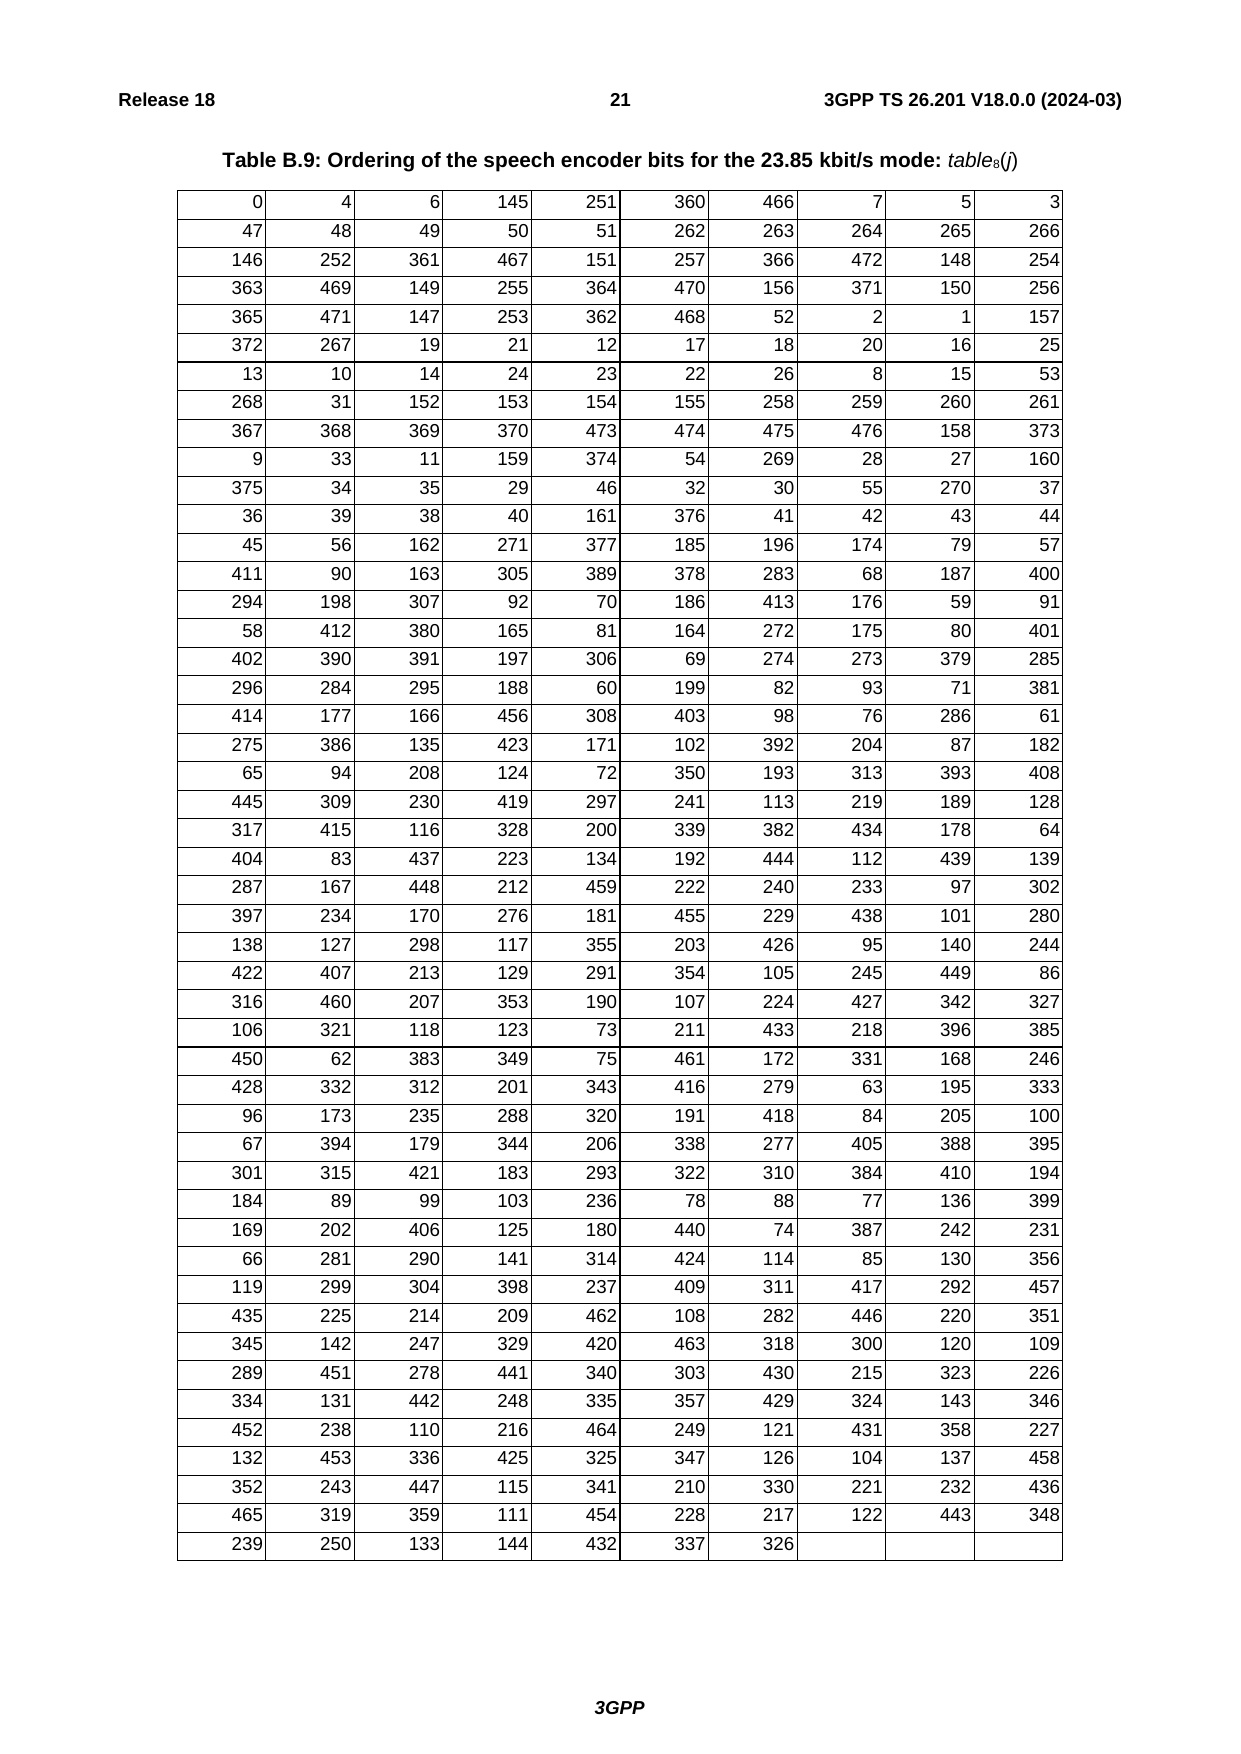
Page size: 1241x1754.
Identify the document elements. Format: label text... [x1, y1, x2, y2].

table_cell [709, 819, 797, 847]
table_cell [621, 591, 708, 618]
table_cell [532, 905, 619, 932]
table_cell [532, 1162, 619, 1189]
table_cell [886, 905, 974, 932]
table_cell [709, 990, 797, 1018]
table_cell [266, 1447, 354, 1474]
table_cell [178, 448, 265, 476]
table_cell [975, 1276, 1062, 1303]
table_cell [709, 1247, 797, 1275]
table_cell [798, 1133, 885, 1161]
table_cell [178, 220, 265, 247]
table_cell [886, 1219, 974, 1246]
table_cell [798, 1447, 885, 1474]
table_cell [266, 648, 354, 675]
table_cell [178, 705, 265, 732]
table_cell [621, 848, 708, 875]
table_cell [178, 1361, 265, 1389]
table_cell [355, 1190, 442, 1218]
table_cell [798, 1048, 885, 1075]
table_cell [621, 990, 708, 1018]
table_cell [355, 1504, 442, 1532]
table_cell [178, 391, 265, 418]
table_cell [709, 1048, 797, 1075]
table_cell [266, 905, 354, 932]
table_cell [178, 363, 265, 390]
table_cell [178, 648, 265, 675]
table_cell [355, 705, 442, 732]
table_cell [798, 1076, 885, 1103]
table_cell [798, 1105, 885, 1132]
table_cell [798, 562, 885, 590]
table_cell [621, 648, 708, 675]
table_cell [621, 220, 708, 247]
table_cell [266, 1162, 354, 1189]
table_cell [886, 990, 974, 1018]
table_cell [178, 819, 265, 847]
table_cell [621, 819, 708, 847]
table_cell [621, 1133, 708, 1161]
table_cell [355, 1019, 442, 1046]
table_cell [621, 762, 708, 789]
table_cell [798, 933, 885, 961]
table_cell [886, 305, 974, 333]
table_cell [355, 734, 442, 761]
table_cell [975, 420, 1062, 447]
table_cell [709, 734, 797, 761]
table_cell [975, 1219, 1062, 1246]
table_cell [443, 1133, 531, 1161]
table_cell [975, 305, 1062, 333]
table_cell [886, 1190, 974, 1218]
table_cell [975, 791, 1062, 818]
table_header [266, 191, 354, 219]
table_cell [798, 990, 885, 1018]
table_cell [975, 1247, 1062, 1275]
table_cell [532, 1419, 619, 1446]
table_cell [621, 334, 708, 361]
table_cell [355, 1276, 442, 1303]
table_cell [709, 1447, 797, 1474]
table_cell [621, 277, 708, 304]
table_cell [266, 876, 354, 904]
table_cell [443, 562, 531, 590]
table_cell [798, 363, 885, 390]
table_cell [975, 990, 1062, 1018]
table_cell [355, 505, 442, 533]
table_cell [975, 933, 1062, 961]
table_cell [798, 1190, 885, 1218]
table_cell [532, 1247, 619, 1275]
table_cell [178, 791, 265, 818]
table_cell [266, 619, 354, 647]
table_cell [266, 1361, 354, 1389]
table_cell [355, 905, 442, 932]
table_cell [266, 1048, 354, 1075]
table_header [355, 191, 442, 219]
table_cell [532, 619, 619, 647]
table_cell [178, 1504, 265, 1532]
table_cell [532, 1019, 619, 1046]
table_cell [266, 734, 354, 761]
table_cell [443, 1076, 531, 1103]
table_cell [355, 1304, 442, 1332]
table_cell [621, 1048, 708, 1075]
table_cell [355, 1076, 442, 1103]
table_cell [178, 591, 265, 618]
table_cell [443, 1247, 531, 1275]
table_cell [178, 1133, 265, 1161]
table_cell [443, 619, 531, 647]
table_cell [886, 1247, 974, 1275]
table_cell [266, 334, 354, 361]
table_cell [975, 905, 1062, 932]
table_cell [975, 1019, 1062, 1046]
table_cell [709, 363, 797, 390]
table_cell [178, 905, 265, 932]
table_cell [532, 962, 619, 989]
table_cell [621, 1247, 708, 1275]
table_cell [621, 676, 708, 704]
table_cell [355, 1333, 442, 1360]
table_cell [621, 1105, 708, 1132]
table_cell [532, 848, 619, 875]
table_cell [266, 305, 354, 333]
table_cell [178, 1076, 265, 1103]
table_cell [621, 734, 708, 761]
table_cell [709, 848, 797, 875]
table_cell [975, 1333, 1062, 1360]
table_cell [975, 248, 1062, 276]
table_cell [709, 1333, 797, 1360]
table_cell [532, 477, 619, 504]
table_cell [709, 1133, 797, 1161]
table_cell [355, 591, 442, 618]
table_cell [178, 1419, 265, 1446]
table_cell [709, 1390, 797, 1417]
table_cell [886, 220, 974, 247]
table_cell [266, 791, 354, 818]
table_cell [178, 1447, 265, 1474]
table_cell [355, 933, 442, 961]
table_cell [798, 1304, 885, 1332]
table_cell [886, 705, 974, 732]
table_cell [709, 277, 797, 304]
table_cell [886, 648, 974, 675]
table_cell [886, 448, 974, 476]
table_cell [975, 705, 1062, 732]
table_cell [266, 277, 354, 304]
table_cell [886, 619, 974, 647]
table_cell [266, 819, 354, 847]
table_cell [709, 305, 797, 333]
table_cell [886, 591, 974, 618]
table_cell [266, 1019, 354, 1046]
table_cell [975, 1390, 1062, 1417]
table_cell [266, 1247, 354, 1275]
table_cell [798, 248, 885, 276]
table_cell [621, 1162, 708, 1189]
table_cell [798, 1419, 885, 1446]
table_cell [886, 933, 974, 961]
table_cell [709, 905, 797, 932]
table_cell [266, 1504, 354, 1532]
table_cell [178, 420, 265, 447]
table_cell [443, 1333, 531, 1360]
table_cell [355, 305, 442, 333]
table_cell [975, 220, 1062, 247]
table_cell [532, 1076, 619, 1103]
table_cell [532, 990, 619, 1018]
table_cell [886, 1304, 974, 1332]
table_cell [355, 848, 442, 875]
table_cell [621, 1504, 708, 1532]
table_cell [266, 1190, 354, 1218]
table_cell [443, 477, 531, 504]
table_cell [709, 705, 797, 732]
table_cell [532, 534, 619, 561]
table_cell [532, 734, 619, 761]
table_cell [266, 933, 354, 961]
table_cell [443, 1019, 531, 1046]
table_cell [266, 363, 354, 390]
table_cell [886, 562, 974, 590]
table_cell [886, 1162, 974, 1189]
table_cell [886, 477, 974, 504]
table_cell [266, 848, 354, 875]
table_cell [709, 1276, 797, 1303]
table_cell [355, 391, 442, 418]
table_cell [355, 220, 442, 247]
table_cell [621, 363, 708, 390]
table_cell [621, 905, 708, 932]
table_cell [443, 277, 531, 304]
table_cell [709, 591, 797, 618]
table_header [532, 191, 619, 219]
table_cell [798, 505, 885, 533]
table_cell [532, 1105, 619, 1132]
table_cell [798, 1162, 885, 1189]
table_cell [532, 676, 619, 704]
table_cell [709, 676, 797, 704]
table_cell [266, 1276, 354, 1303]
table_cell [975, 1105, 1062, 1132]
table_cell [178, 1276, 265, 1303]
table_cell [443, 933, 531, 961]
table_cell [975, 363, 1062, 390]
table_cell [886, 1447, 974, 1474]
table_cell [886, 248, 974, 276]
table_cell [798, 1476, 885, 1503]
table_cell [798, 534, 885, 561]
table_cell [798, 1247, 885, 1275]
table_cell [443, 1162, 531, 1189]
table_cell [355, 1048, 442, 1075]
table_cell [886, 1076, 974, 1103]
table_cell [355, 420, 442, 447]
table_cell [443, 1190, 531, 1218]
text Table B.9: Ordering of the speech encoder bits for the 23.85 kbit/s mode: table8(j) [118, 147, 1122, 171]
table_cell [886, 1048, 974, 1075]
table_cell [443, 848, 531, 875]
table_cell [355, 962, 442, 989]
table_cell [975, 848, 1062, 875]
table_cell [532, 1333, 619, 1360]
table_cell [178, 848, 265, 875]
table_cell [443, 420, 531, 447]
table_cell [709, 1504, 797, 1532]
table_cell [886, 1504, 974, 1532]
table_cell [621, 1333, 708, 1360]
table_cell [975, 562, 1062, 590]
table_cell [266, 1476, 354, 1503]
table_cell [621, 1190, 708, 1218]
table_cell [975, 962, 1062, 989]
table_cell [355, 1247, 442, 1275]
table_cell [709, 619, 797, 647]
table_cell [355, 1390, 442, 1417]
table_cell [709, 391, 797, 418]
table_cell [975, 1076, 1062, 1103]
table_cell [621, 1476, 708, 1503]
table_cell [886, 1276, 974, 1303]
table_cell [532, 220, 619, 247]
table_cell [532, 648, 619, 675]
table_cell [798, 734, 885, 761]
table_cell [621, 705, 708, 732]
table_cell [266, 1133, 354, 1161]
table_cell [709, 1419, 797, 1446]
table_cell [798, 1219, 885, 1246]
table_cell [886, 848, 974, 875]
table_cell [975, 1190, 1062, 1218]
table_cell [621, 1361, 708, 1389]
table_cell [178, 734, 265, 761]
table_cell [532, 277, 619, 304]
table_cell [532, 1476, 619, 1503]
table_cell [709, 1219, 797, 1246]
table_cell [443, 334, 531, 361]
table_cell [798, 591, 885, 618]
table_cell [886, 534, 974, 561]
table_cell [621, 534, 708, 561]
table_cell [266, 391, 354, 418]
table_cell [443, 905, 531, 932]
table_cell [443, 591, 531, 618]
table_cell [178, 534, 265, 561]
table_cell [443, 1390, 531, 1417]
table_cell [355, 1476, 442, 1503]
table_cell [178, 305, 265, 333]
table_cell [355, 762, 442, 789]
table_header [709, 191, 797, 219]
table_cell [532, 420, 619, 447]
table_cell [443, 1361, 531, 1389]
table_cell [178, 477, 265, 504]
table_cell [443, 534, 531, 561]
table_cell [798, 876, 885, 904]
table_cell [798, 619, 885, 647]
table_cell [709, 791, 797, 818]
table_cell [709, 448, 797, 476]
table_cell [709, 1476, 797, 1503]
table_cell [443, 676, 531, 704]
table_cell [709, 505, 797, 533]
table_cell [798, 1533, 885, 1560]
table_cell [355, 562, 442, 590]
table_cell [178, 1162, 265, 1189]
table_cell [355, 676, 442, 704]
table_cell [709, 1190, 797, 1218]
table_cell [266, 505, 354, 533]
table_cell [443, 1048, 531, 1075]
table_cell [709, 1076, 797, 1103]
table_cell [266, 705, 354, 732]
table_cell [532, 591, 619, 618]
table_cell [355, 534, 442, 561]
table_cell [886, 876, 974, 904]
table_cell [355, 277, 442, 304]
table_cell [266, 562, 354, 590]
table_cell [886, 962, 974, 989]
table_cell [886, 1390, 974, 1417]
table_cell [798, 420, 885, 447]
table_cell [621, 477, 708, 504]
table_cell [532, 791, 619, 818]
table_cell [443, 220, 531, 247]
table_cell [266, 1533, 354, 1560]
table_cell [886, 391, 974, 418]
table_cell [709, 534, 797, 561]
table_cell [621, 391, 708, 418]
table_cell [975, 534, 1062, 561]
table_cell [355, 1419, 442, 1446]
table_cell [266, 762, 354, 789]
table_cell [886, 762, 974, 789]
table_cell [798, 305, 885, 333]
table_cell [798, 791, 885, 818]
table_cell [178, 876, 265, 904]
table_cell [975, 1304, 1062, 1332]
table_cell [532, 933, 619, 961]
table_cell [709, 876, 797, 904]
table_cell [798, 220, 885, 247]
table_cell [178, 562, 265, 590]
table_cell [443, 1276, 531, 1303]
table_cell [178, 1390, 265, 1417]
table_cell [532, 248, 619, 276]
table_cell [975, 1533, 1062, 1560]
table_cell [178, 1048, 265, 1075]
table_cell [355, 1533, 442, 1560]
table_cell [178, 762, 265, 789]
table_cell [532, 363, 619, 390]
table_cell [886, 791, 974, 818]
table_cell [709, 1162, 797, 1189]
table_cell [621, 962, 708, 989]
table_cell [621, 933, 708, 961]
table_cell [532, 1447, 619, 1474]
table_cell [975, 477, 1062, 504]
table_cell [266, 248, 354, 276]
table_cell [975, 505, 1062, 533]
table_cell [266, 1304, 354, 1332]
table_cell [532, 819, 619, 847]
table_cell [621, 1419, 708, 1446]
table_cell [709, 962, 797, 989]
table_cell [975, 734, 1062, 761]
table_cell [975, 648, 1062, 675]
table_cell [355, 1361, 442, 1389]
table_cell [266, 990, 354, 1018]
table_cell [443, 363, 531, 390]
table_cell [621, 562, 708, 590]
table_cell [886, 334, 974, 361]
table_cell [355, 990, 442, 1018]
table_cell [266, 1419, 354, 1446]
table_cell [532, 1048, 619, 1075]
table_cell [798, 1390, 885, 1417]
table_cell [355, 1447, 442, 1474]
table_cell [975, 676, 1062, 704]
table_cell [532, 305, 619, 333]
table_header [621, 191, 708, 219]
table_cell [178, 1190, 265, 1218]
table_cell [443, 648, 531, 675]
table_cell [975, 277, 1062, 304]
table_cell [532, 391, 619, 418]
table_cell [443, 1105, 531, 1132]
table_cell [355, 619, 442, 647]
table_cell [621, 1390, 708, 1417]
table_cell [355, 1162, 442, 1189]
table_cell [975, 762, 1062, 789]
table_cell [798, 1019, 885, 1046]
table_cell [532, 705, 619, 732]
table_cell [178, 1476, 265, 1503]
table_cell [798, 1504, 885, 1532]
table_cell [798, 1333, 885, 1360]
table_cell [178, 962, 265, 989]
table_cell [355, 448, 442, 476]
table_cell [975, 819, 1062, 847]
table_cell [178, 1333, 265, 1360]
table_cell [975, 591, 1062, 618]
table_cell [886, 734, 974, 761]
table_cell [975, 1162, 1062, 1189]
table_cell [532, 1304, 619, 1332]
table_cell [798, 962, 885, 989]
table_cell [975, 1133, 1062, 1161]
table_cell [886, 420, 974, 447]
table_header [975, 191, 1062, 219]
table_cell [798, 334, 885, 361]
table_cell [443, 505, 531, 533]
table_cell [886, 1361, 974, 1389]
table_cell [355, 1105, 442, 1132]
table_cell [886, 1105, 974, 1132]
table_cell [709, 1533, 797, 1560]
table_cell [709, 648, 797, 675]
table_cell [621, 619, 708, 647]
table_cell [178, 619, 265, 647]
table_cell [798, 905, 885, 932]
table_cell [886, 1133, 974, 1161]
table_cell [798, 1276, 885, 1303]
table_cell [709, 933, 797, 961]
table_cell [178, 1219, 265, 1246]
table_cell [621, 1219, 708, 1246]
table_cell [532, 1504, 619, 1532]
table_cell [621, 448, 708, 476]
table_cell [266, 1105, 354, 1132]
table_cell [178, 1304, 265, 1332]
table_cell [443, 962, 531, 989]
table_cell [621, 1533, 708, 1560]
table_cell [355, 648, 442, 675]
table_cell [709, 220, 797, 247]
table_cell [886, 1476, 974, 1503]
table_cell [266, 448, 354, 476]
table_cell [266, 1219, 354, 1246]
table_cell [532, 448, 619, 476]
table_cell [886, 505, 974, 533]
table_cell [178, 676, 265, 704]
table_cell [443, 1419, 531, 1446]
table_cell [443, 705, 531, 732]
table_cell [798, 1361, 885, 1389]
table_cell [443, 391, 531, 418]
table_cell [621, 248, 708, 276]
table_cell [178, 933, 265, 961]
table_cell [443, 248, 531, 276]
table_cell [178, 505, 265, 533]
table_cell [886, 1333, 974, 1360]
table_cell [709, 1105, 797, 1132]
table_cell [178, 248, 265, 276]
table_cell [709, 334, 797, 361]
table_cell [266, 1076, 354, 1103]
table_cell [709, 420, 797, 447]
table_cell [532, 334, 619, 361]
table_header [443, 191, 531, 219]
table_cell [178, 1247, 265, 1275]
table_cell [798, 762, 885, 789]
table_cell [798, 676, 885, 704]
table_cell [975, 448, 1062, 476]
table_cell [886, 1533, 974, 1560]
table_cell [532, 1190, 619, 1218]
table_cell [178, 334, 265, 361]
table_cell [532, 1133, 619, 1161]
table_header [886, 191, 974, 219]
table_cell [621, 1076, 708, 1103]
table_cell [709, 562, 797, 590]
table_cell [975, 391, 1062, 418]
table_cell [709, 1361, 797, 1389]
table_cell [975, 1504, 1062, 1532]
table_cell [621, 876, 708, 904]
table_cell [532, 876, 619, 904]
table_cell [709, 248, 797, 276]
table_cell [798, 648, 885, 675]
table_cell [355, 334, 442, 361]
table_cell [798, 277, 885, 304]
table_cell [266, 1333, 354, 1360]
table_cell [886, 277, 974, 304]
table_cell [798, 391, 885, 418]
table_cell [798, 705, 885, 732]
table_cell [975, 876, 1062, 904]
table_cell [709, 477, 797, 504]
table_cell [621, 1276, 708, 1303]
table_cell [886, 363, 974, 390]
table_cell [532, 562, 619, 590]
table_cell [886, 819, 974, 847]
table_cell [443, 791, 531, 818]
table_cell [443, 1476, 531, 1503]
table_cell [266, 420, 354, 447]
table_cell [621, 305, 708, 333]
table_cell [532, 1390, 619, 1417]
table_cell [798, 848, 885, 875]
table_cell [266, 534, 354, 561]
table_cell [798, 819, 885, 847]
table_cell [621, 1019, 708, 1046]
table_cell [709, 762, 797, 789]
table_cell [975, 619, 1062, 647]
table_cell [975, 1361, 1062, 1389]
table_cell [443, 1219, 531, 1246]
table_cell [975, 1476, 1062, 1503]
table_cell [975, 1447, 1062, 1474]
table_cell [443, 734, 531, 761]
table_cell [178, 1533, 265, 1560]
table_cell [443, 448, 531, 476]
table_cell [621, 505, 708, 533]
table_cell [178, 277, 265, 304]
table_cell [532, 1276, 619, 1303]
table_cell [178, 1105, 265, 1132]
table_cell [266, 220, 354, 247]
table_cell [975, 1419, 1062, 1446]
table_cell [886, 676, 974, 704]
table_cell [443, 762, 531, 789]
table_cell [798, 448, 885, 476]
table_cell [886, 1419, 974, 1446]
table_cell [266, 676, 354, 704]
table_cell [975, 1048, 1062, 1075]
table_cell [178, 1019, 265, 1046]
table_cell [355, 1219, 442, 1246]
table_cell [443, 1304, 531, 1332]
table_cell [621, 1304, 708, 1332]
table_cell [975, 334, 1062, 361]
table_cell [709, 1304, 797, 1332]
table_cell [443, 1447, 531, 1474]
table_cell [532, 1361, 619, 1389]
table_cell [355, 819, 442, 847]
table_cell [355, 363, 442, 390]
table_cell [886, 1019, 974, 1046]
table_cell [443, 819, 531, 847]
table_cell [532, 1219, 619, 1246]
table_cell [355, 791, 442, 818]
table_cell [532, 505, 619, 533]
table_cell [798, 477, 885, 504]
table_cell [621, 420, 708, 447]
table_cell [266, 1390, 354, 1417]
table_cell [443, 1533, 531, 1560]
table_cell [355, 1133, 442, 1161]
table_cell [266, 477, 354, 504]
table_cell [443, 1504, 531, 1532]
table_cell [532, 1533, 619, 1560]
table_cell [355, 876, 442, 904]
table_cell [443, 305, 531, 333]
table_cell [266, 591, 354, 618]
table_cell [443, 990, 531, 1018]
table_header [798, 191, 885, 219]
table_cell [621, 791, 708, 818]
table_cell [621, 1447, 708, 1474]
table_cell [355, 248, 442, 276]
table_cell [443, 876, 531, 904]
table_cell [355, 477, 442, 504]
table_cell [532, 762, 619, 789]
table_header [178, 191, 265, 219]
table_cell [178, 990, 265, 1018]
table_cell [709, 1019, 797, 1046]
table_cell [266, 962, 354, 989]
